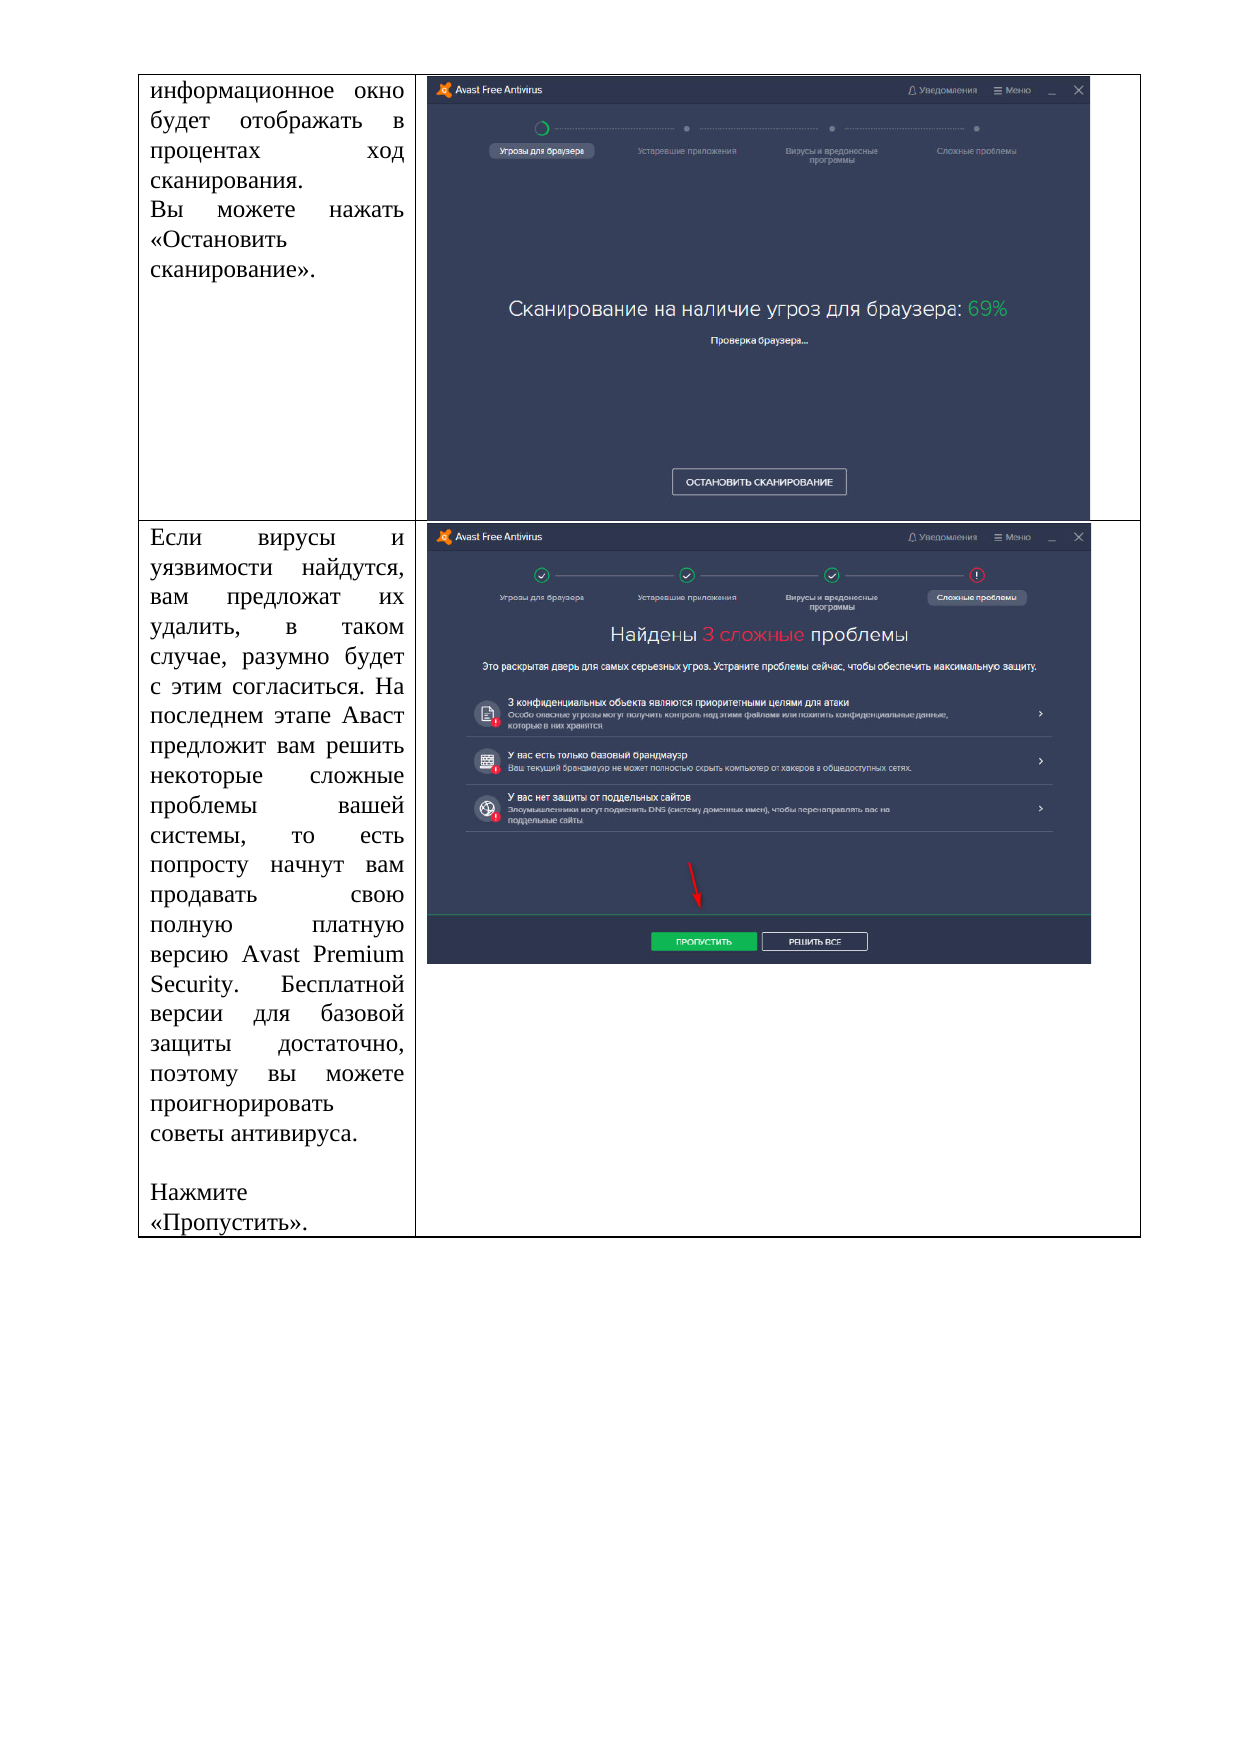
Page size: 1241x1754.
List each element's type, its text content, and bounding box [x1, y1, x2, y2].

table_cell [139, 75, 415, 520]
picture [427, 75, 1092, 964]
table_cell Если вирусы и уязвимости найдутся, вам предложат их удалить, в таком случае, разумно будет с этим согласиться. На последнем этапе Аваст предложит вам решить некоторые сложные проблемы вашей системы, то есть попросту начнут вам продавать свою полную платную версию Avast Premium Security. Бесплатной версии для базовой защиты достаточно, поэтому вы можете проигнорировать советы антивируса. Нажмите «Пропустить». [139, 521, 415, 1236]
table_cell [1091, 75, 1140, 520]
table_cell [416, 521, 1140, 1236]
table_cell [416, 75, 427, 520]
